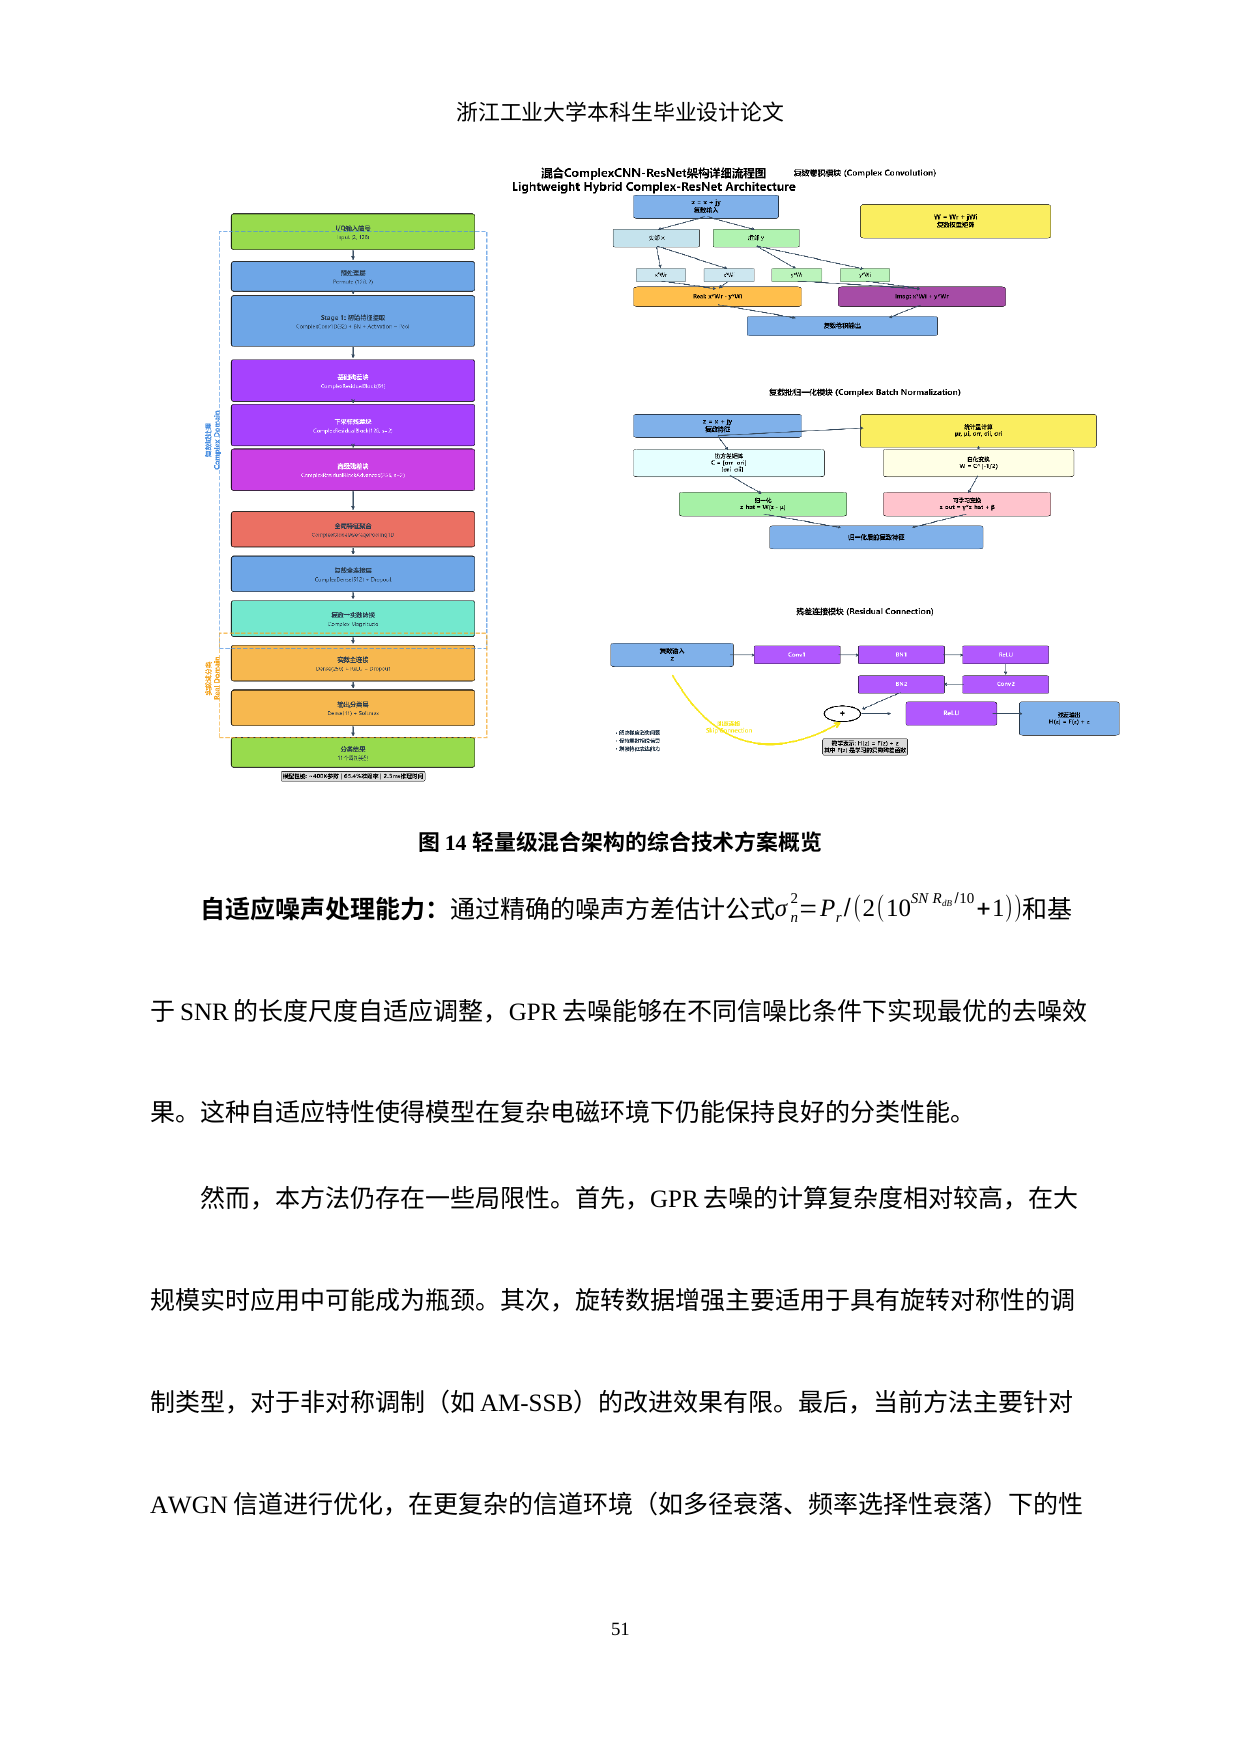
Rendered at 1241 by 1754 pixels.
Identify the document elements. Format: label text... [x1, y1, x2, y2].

text 自适应噪声处理能力：通过精确的噪声方差估计公式和基于SNR的长度尺度自适应调整，GPR去噪能够在不同信噪比条件下实现最优的去噪效果。这种自适应特性使得模型在复杂电磁环境下仍能保持良好的分类性能。 [150, 873, 1090, 1145]
text 图14 轻量级混合架构的综合技术方案概览 [150, 823, 1090, 857]
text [150, 1163, 1090, 1537]
picture [200, 163, 1141, 786]
